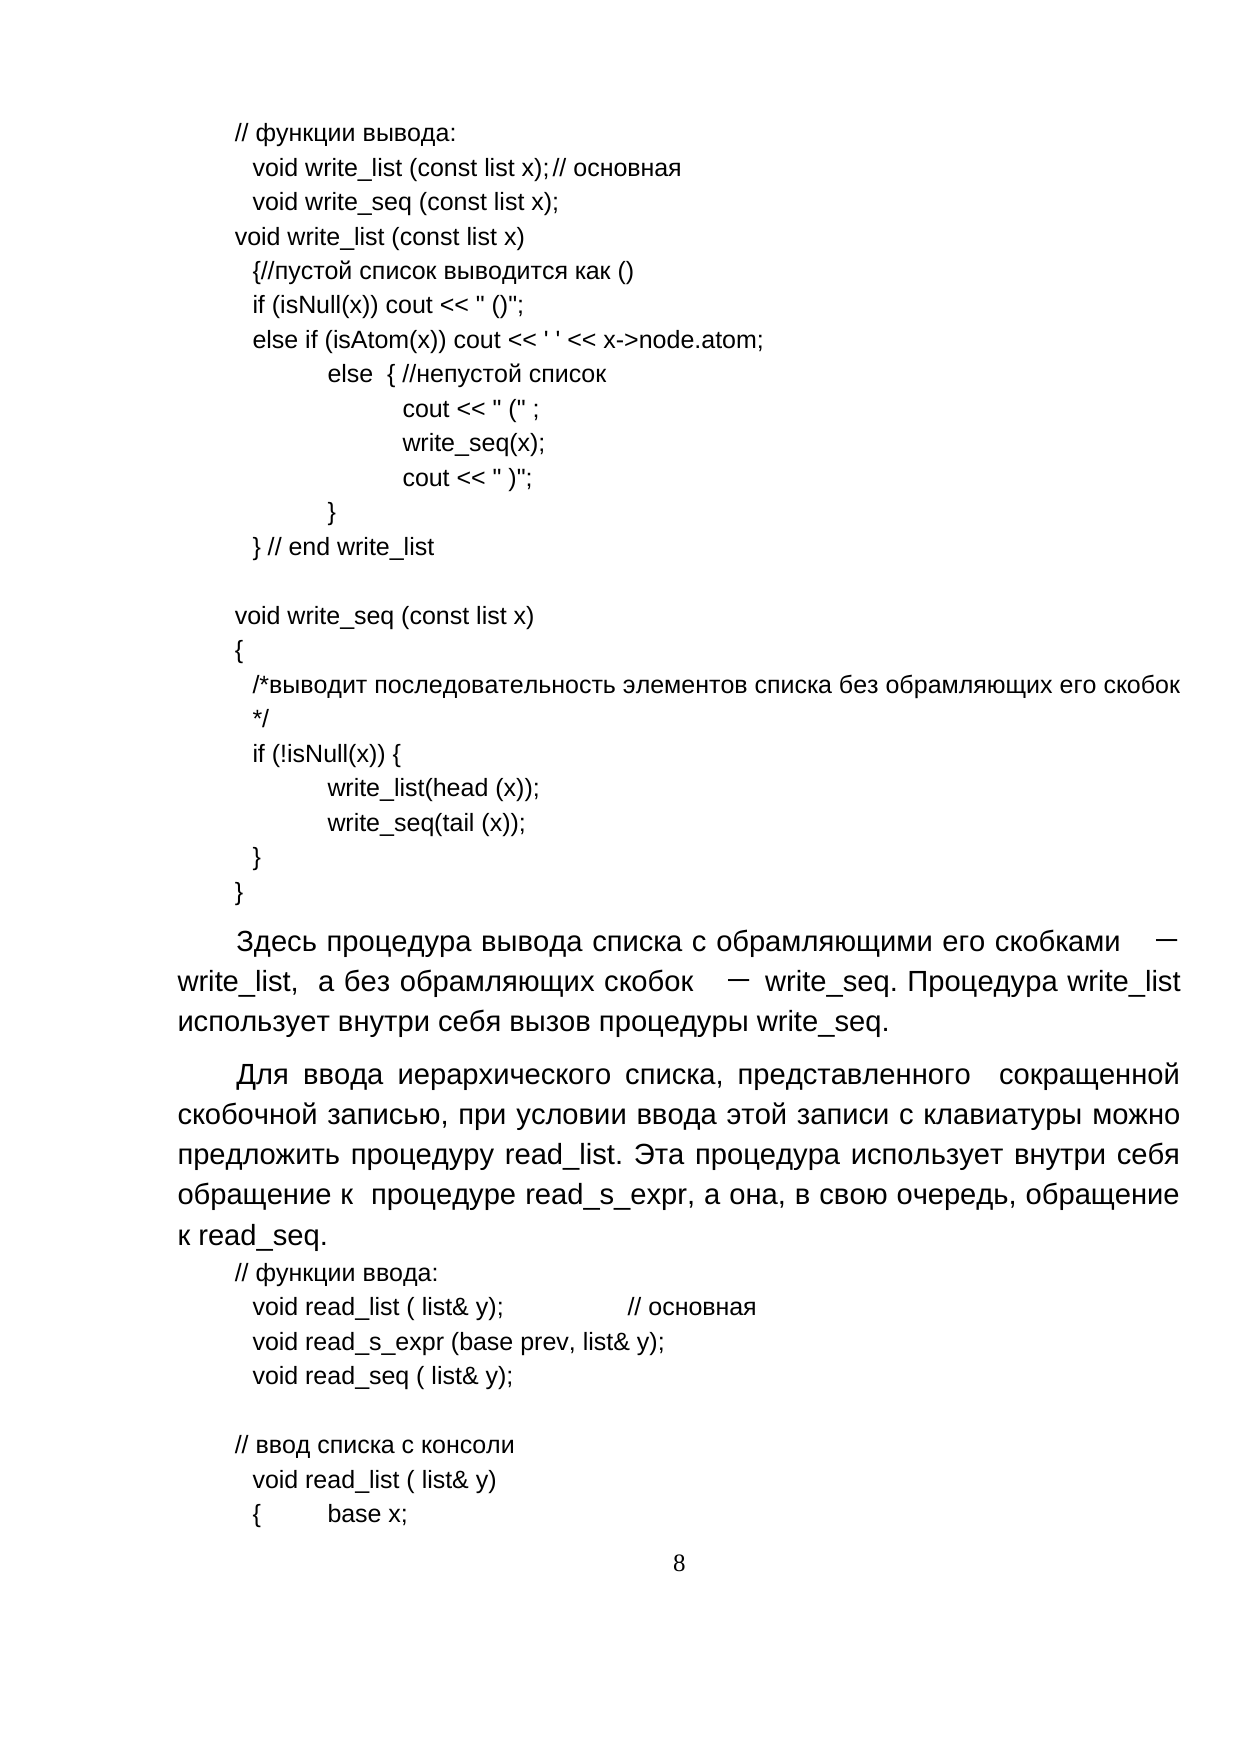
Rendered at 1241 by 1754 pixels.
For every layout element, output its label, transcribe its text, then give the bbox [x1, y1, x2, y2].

text // функции ввода: [177, 1258, 1181, 1287]
text void write_seq (const list x) [177, 601, 1181, 629]
text /*выводит последовательность элементов списка без обрамляющих его скобок */ [252, 670, 1181, 733]
text {//пустой список выводится как () [177, 256, 1181, 285]
text cout << " (" ; [177, 394, 1181, 423]
text } [177, 877, 1181, 905]
text void read_list ( list& y); // основная [177, 1292, 1181, 1321]
text } [177, 842, 1181, 871]
text Для ввода иерархического списка, представленного сокращенной скобочной записью, при условии ввода этой записи с клавиатуры можно предложить процедуру read_list. Эта процедура использует внутри себя обращение к процедуре read_s_expr, а она, в свою очередь, обращение к read_seq. [177, 1057, 1181, 1251]
text { [177, 635, 1181, 664]
text { base x; [177, 1499, 1181, 1528]
text if (isNull(x)) cout << " ()"; [177, 291, 1181, 319]
text // функции вывода: [177, 118, 1181, 147]
text write_seq(tail (x)); [177, 808, 1181, 836]
text else { //непустой список [177, 359, 1181, 388]
text if (!isNull(x)) { [177, 739, 1181, 767]
text else if (isAtom(x)) cout << ' ' << x->node.atom; [177, 325, 1181, 354]
text } [177, 497, 1181, 526]
text // ввод списка с консоли [177, 1430, 1181, 1459]
text void read_s_expr (base prev, list& y); [177, 1327, 1181, 1356]
text void read_seq ( list& y); [177, 1361, 1181, 1390]
text void write_seq (const list x); [177, 187, 1181, 216]
text write_list(head (x)); [177, 773, 1181, 802]
text cout << " )"; [177, 463, 1181, 492]
text void write_list (const list x) [177, 222, 1181, 250]
text write_seq(x); [177, 428, 1181, 457]
text void write_list (const list x); // основная [177, 153, 1181, 181]
text } // end write_list [177, 532, 1181, 561]
text void read_list ( list& y) [177, 1465, 1181, 1493]
text Здесь процедура вывода списка с обрамляющими его скобками － write_list, а без обрамляющих скобок － write_seq. Процедура write_list использует внутри себя вызов процедуры write_seq. [177, 924, 1181, 1038]
